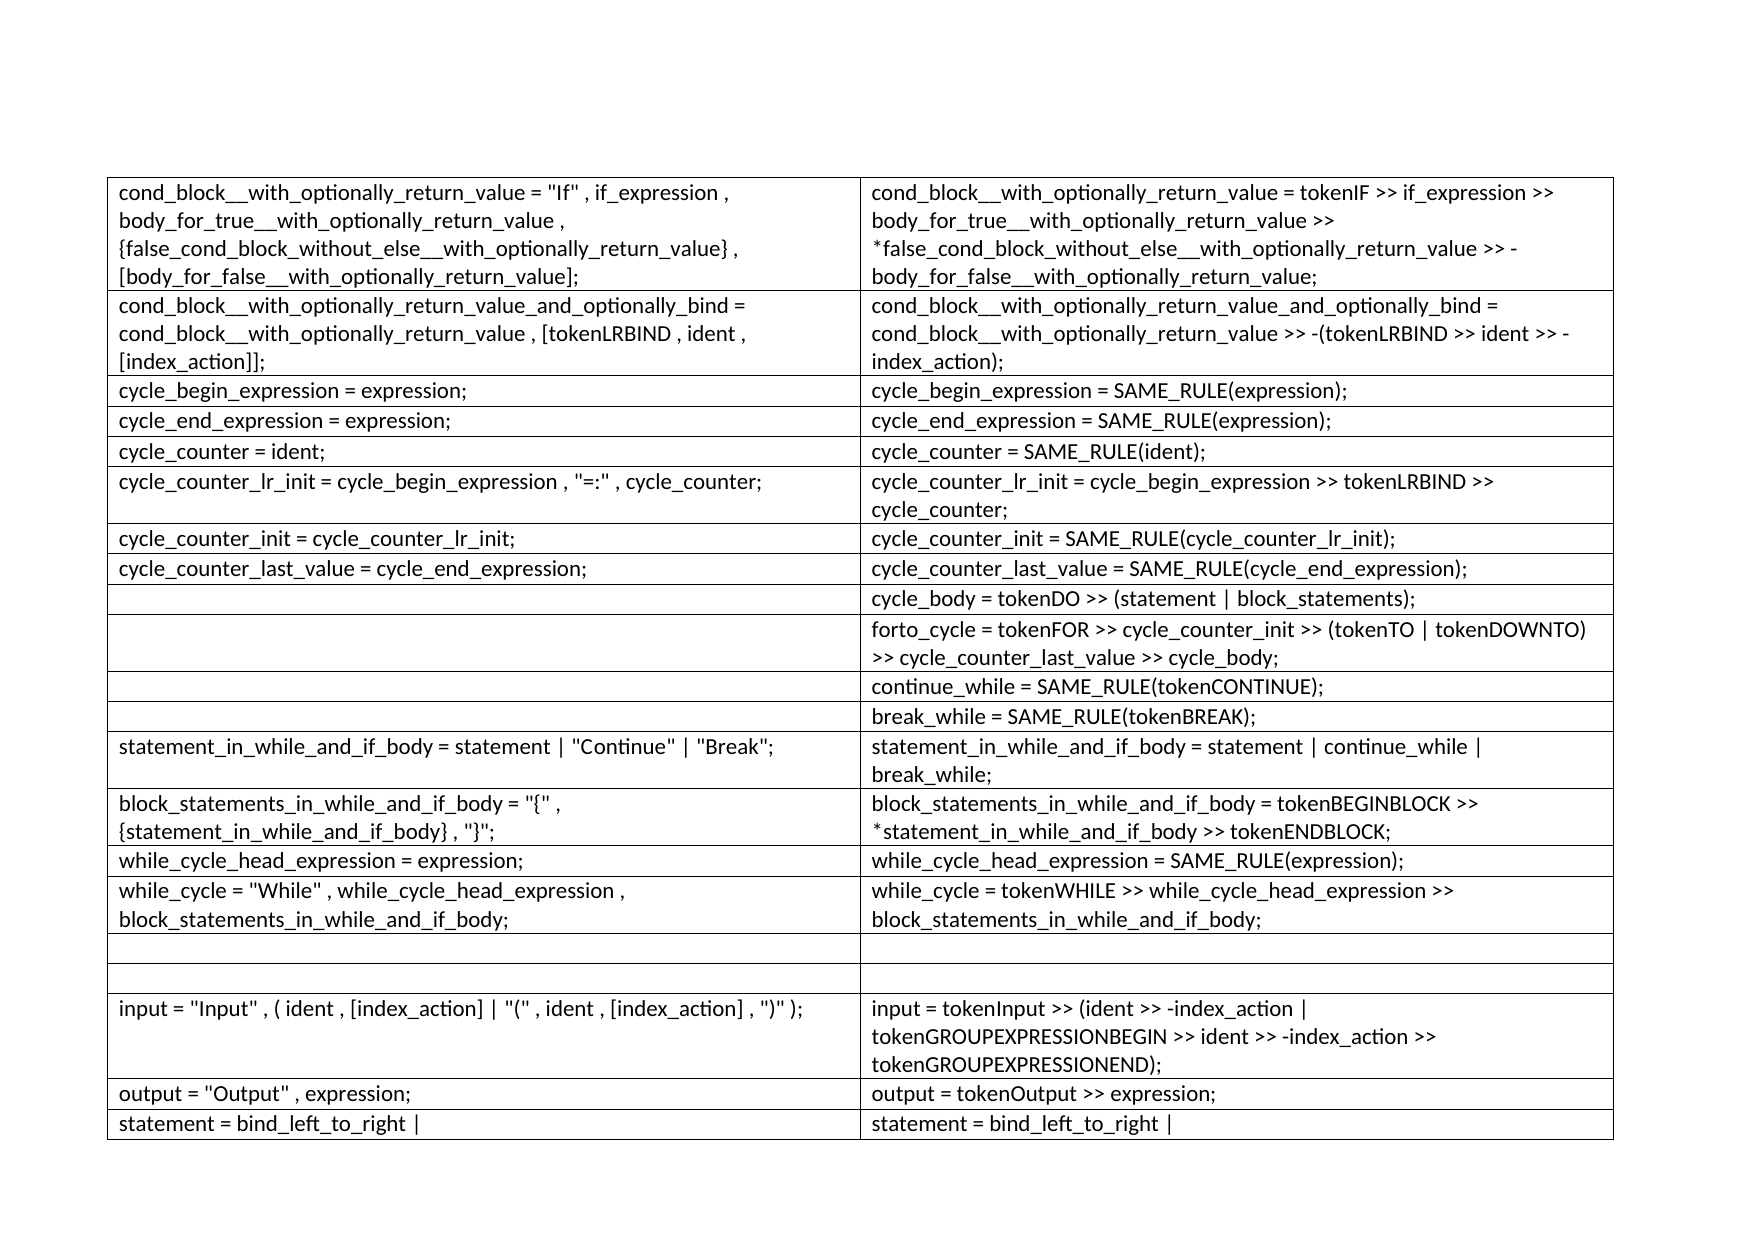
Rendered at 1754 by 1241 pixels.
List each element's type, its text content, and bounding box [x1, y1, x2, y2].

table_cell cycle_begin_expression = SAME_RULE(expression); [861, 376, 1613, 406]
table_cell [108, 672, 860, 701]
table_cell cycle_body = tokenDO >> (statement | block_statements); [861, 585, 1613, 614]
table_cell [108, 585, 860, 614]
table_cell statement_in_while_and_if_body = statement | "Continue" | "Break"; [108, 732, 860, 788]
table_cell block_statements_in_while_and_if_body = "{" , {statement_in_while_and_if_body} , "}"; [108, 789, 860, 845]
table_cell cycle_begin_expression = expression; [108, 376, 860, 406]
table_cell cycle_counter_last_value = cycle_end_expression; [108, 554, 860, 583]
table_cell cond_block__with_optionally_return_value_and_optionally_bind = cond_block__with_optionally_return_value , [tokenLRBIND , ident , [index_action]]; [108, 291, 860, 375]
table_cell break_while = SAME_RULE(tokenBREAK); [861, 702, 1613, 731]
table_cell while_cycle_head_expression = SAME_RULE(expression); [861, 846, 1613, 876]
table_cell continue_while = SAME_RULE(tokenCONTINUE); [861, 672, 1613, 701]
table_cell output = "Output" , expression; [108, 1079, 860, 1108]
table_cell block_statements_in_while_and_if_body = tokenBEGINBLOCK >> *statement_in_while_and_if_body >> tokenENDBLOCK; [861, 789, 1613, 845]
table_cell statement_in_while_and_if_body = statement | continue_while | break_while; [861, 732, 1613, 788]
table_cell [861, 934, 1613, 963]
table_cell [108, 702, 860, 731]
table_cell cycle_counter_init = cycle_counter_lr_init; [108, 524, 860, 553]
table_cell cond_block__with_optionally_return_value = tokenIF >> if_expression >> body_for_true__with_optionally_return_value >> *false_cond_block_without_else__with_optionally_return_value >> -body_for_false__with_optionally_return_value; [861, 178, 1613, 290]
table_cell [108, 964, 860, 993]
table_cell cycle_counter_init = SAME_RULE(cycle_counter_lr_init); [861, 524, 1613, 553]
table_cell [108, 934, 860, 963]
table_cell output = tokenOutput >> expression; [861, 1079, 1613, 1108]
table_cell cycle_counter = SAME_RULE(ident); [861, 437, 1613, 466]
table_cell cycle_end_expression = SAME_RULE(expression); [861, 407, 1613, 436]
table_cell cond_block__with_optionally_return_value = "If" , if_expression , body_for_true__with_optionally_return_value , {false_cond_block_without_else__with_optionally_return_value} , [body_for_false__with_optionally_return_value]; [108, 178, 860, 290]
table_cell [108, 615, 860, 671]
table_cell cond_block__with_optionally_return_value_and_optionally_bind = cond_block__with_optionally_return_value >> -(tokenLRBIND >> ident >> -index_action); [861, 291, 1613, 375]
table_cell cycle_counter_lr_init = cycle_begin_expression , "=:" , cycle_counter; [108, 467, 860, 523]
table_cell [861, 1110, 1613, 1139]
table_cell cycle_counter_last_value = SAME_RULE(cycle_end_expression); [861, 554, 1613, 583]
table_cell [108, 1110, 860, 1139]
table_cell while_cycle = tokenWHILE >> while_cycle_head_expression >> block_statements_in_while_and_if_body; [861, 877, 1613, 933]
table_cell cycle_counter_lr_init = cycle_begin_expression >> tokenLRBIND >> cycle_counter; [861, 467, 1613, 523]
table_cell [861, 964, 1613, 993]
table_cell cycle_end_expression = expression; [108, 407, 860, 436]
table_cell while_cycle = "While" , while_cycle_head_expression , block_statements_in_while_and_if_body; [108, 877, 860, 933]
table_cell forto_cycle = tokenFOR >> cycle_counter_init >> (tokenTO | tokenDOWNTO) >> cycle_counter_last_value >> cycle_body; [861, 615, 1613, 671]
table_cell cycle_counter = ident; [108, 437, 860, 466]
table_cell while_cycle_head_expression = expression; [108, 846, 860, 876]
table_cell input = tokenInput >> (ident >> -index_action | tokenGROUPEXPRESSIONBEGIN >> ident >> -index_action >> tokenGROUPEXPRESSIONEND); [861, 994, 1613, 1078]
table_cell input = "Input" , ( ident , [index_action] | "(" , ident , [index_action] , ")" ); [108, 994, 860, 1078]
